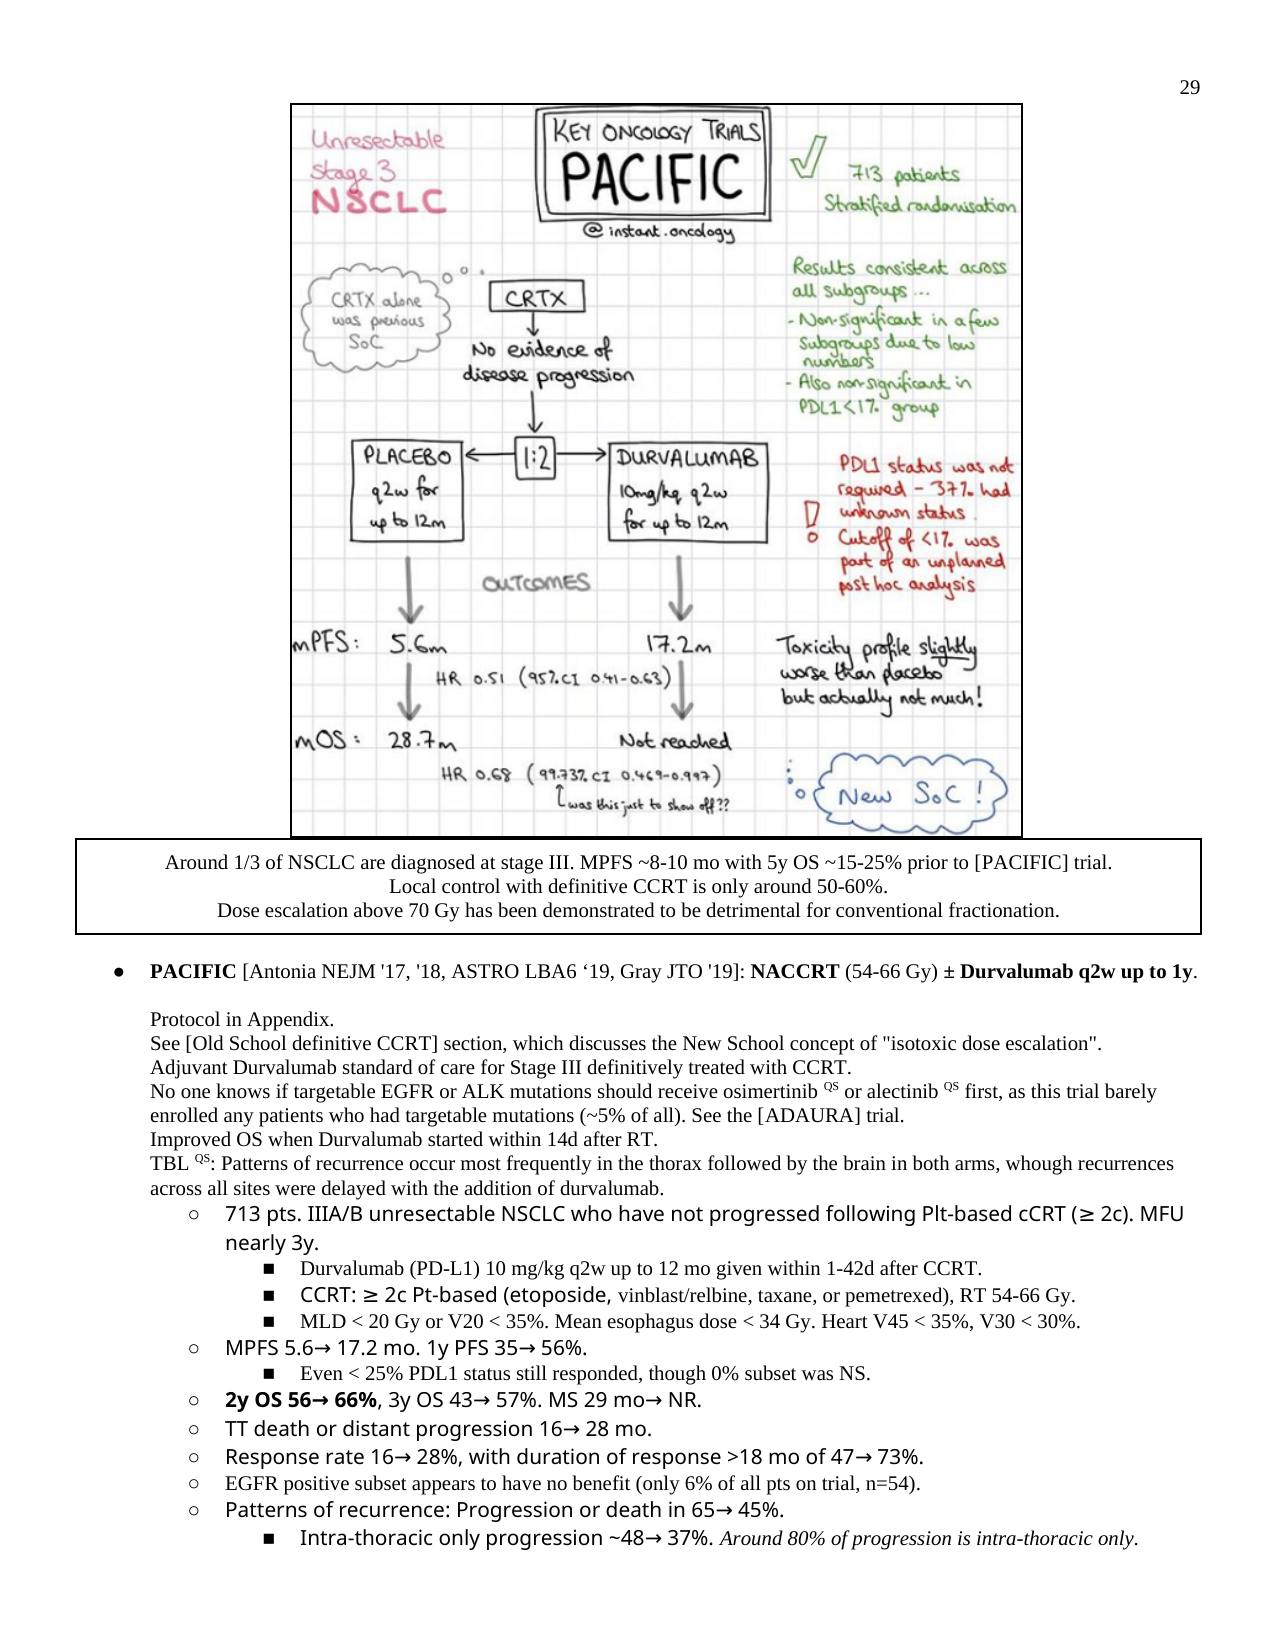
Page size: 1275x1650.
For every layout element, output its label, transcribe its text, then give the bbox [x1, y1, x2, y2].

list 2y OS 56→ 66%, 3y OS 43→ 57%. MS 29 mo→ NR. [187, 1385, 1200, 1414]
list Patterns of recurrence: Progression or death in 65→ 45%. [187, 1495, 1200, 1523]
text Improved OS when Durvalumab started within 14d after RT. [150, 1127, 1200, 1151]
list MLD < 20 Gy or V20 < 35%. Mean esophagus dose < 34 Gy. Heart V45 < 35%, V30 < 30%. [262, 1309, 1200, 1333]
list MPFS 5.6→ 17.2 mo. 1y PFS 35→ 56%. [187, 1333, 1200, 1361]
text See [Old School definitive CCRT] section, which discusses the New School concept of "isotoxic dose escalation". [150, 1031, 1200, 1055]
list TT death or distant progression 16→ 28 mo. [187, 1414, 1200, 1442]
picture [292, 105, 1021, 836]
text No one knows if targetable EGFR or ALK mutations should receive osimertinib QS or alectinib QS first, as this trial barely enrolled any patients who had targetable mutations (~5% of all). See the [ADAURA] trial. [150, 1079, 1200, 1127]
list Response rate 16→ 28%, with duration of response >18 mo of 47→ 73%. [187, 1442, 1200, 1471]
list Intra-thoracic only progression ~48→ 37%. Around 80% of progression is intra-thoracic only. [262, 1523, 1200, 1552]
list 713 pts. IIIA/B unresectable NSCLC who have not progressed following Plt-based cCRT (≥ 2c). MFU nearly 3y. [187, 1199, 1200, 1256]
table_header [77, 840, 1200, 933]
list PACIFIC [Antonia NEJM '17, '18, ASTRO LBA6 ‘19, Gray JTO '19]: NACCRT (54-66 Gy) ± Durvalumab q2w up to 1y. Protocol in Appendix. [112, 959, 1200, 1031]
text Adjuvant Durvalumab standard of care for Stage III definitively treated with CCRT. [150, 1055, 1200, 1079]
list EGFR positive subset appears to have no benefit (only 6% of all pts on trial, n=54). [187, 1471, 1200, 1495]
list Durvalumab (PD-L1) 10 mg/kg q2w up to 12 mo given within 1-42d after CCRT. [262, 1256, 1200, 1280]
list CCRT: ≥ 2c Pt-based (etoposide, vinblast/relbine, taxane, or pemetrexed), RT 54-66 Gy. [262, 1280, 1200, 1309]
list Even < 25% PDL1 status still responded, though 0% subset was NS. [262, 1361, 1200, 1385]
text TBL QS: Patterns of recurrence occur most frequently in the thorax followed by the brain in both arms, whough recurrences across all sites were delayed with the addition of durvalumab. [150, 1151, 1200, 1199]
